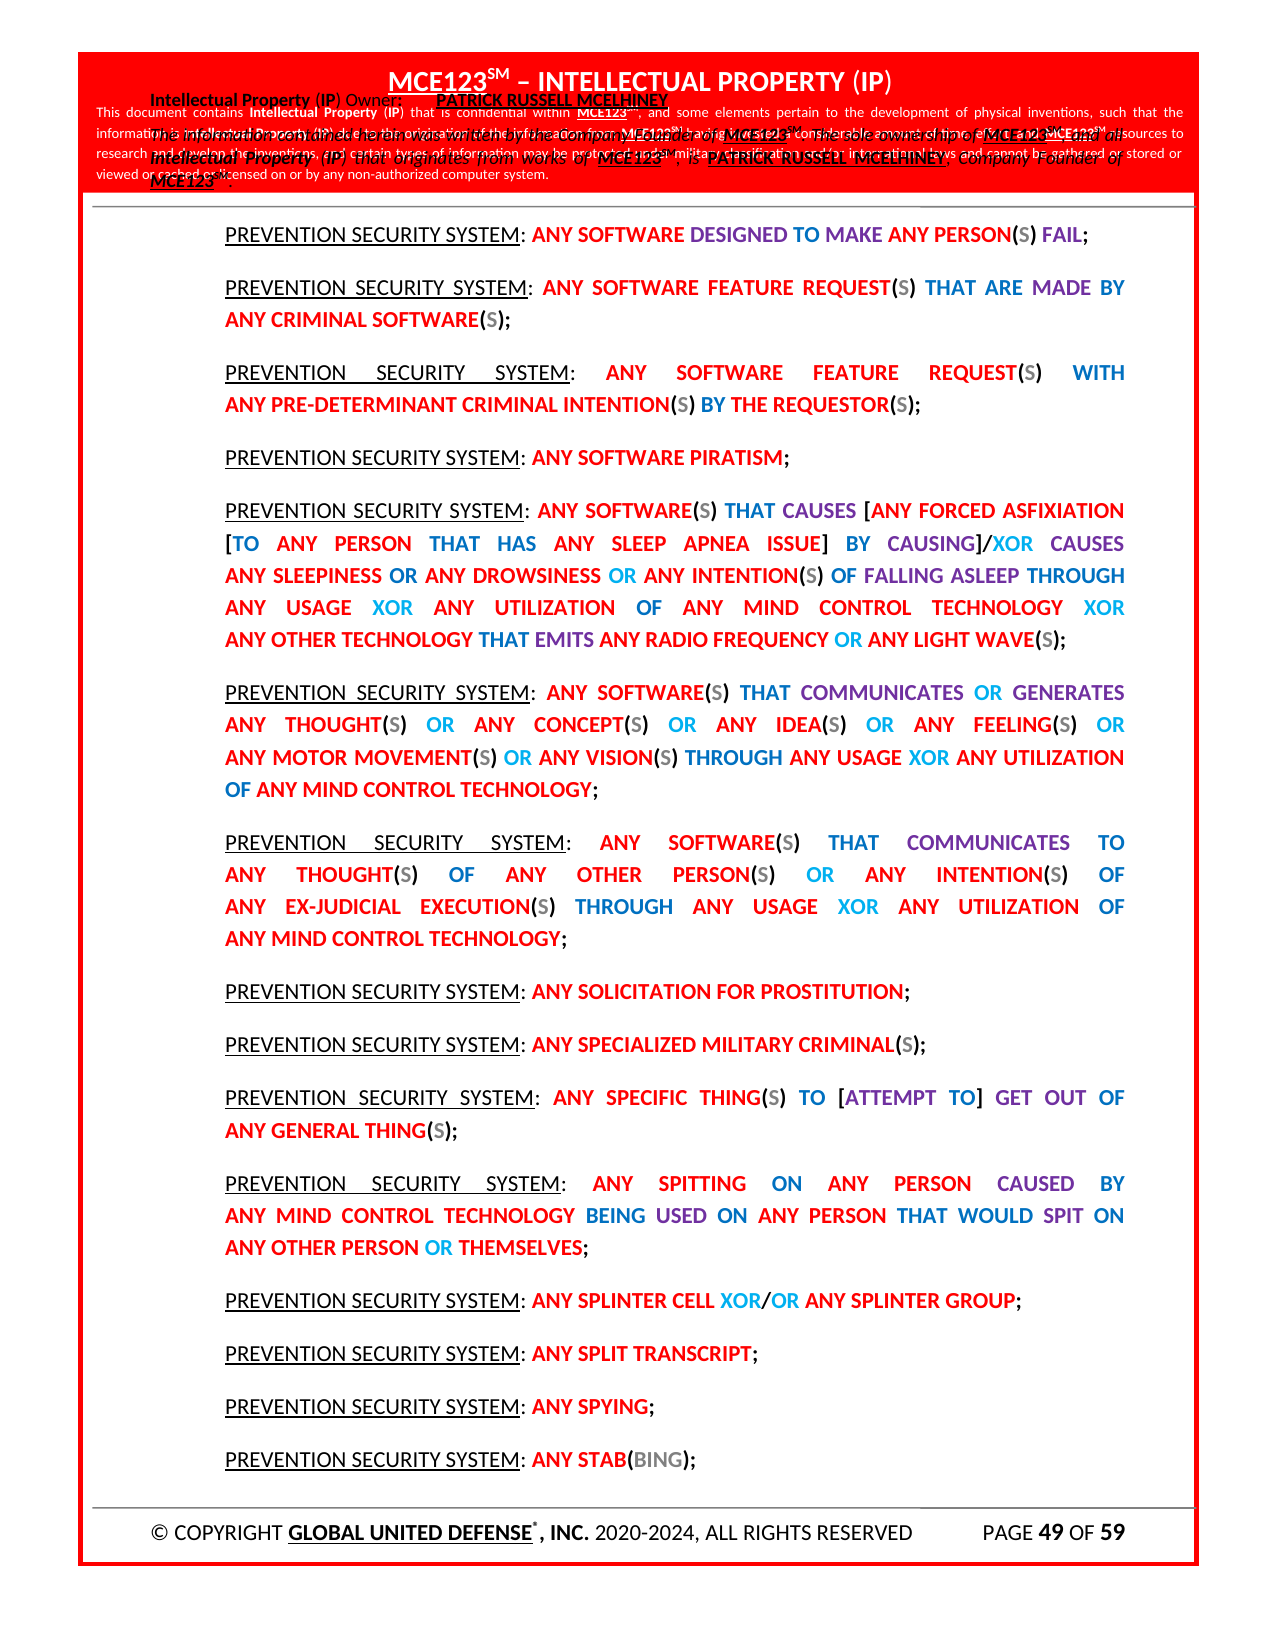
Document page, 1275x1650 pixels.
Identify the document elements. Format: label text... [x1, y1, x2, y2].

text PREVENTION SECURITY SYSTEM: ANY SPECIFIC THING(S) TO [ATTEMPT TO] GET OUT OF ANY GENERAL THING(S); [225, 1083, 1125, 1144]
text PREVENTION SECURITY SYSTEM: ANY SPECIALIZED MILITARY CRIMINAL(S); [225, 1031, 1125, 1058]
text PREVENTION SECURITY SYSTEM: ANY STAB(BING); [225, 1445, 1125, 1473]
text PREVENTION SECURITY SYSTEM: ANY SPLIT TRANSCRIPT; [225, 1339, 1125, 1367]
text PREVENTION SECURITY SYSTEM: ANY SOFTWARE DESIGNED TO MAKE ANY PERSON(S) FAIL; [225, 220, 1125, 248]
text PREVENTION SECURITY SYSTEM: ANY SPITTING ON ANY PERSON CAUSED BY ANY MIND CONTROL TECHNOLOGY BEING USED ON ANY PERSON THAT WOULD SPIT ON ANY OTHER PERSON OR THEMSELVES; [225, 1169, 1125, 1261]
text PREVENTION SECURITY SYSTEM: ANY SOFTWARE PIRATISM; [225, 443, 1125, 472]
text PREVENTION SECURITY SYSTEM: ANY SPYING; [225, 1392, 1125, 1420]
text PREVENTION SECURITY SYSTEM: ANY SOFTWARE(S) THAT COMMUNICATES TO ANY THOUGHT(S) OF ANY OTHER PERSON(S) OR ANY INTENTION(S) OF ANY EX-JUDICIAL EXECUTION(S) THROUGH ANY USAGE XOR ANY UTILIZATION OF ANY MIND CONTROL TECHNOLOGY; [225, 828, 1125, 952]
text PREVENTION SECURITY SYSTEM: ANY SOFTWARE FEATURE REQUEST(S) THAT ARE MADE BY ANY CRIMINAL SOFTWARE(S); [225, 273, 1125, 333]
text PREVENTION SECURITY SYSTEM: ANY SOFTWARE(S) THAT COMMUNICATES OR GENERATES ANY THOUGHT(S) OR ANY CONCEPT(S) OR ANY IDEA(S) OR ANY FEELING(S) OR ANY MOTOR MOVEMENT(S) OR ANY VISION(S) THROUGH ANY USAGE XOR ANY UTILIZATION OF ANY MIND CONTROL TECHNOLOGY; [225, 678, 1125, 803]
text PREVENTION SECURITY SYSTEM: ANY SOLICITATION FOR PROSTITUTION; [225, 977, 1125, 1006]
text PREVENTION SECURITY SYSTEM: ANY SOFTWARE FEATURE REQUEST(S) WITH ANY PRE-DETERMINANT CRIMINAL INTENTION(S) BY THE REQUESTOR(S); [225, 358, 1125, 418]
text PREVENTION SECURITY SYSTEM: ANY SPLINTER CELL XOR/OR ANY SPLINTER GROUP; [225, 1286, 1125, 1314]
text PREVENTION SECURITY SYSTEM: ANY SOFTWARE(S) THAT CAUSES [ANY FORCED ASFIXIATION [TO ANY PERSON THAT HAS ANY SLEEP APNEA ISSUE] BY CAUSING]/XOR CAUSES ANY SLEEPINESS OR ANY DROWSINESS OR ANY INTENTION(S) OF FALLING ASLEEP THROUGH ANY USAGE XOR ANY UTILIZATION OF ANY MIND CONTROL TECHNOLOGY XOR ANY OTHER TECHNOLOGY THAT EMITS ANY RADIO FREQUENCY OR ANY LIGHT WAVE(S); [225, 497, 1125, 653]
